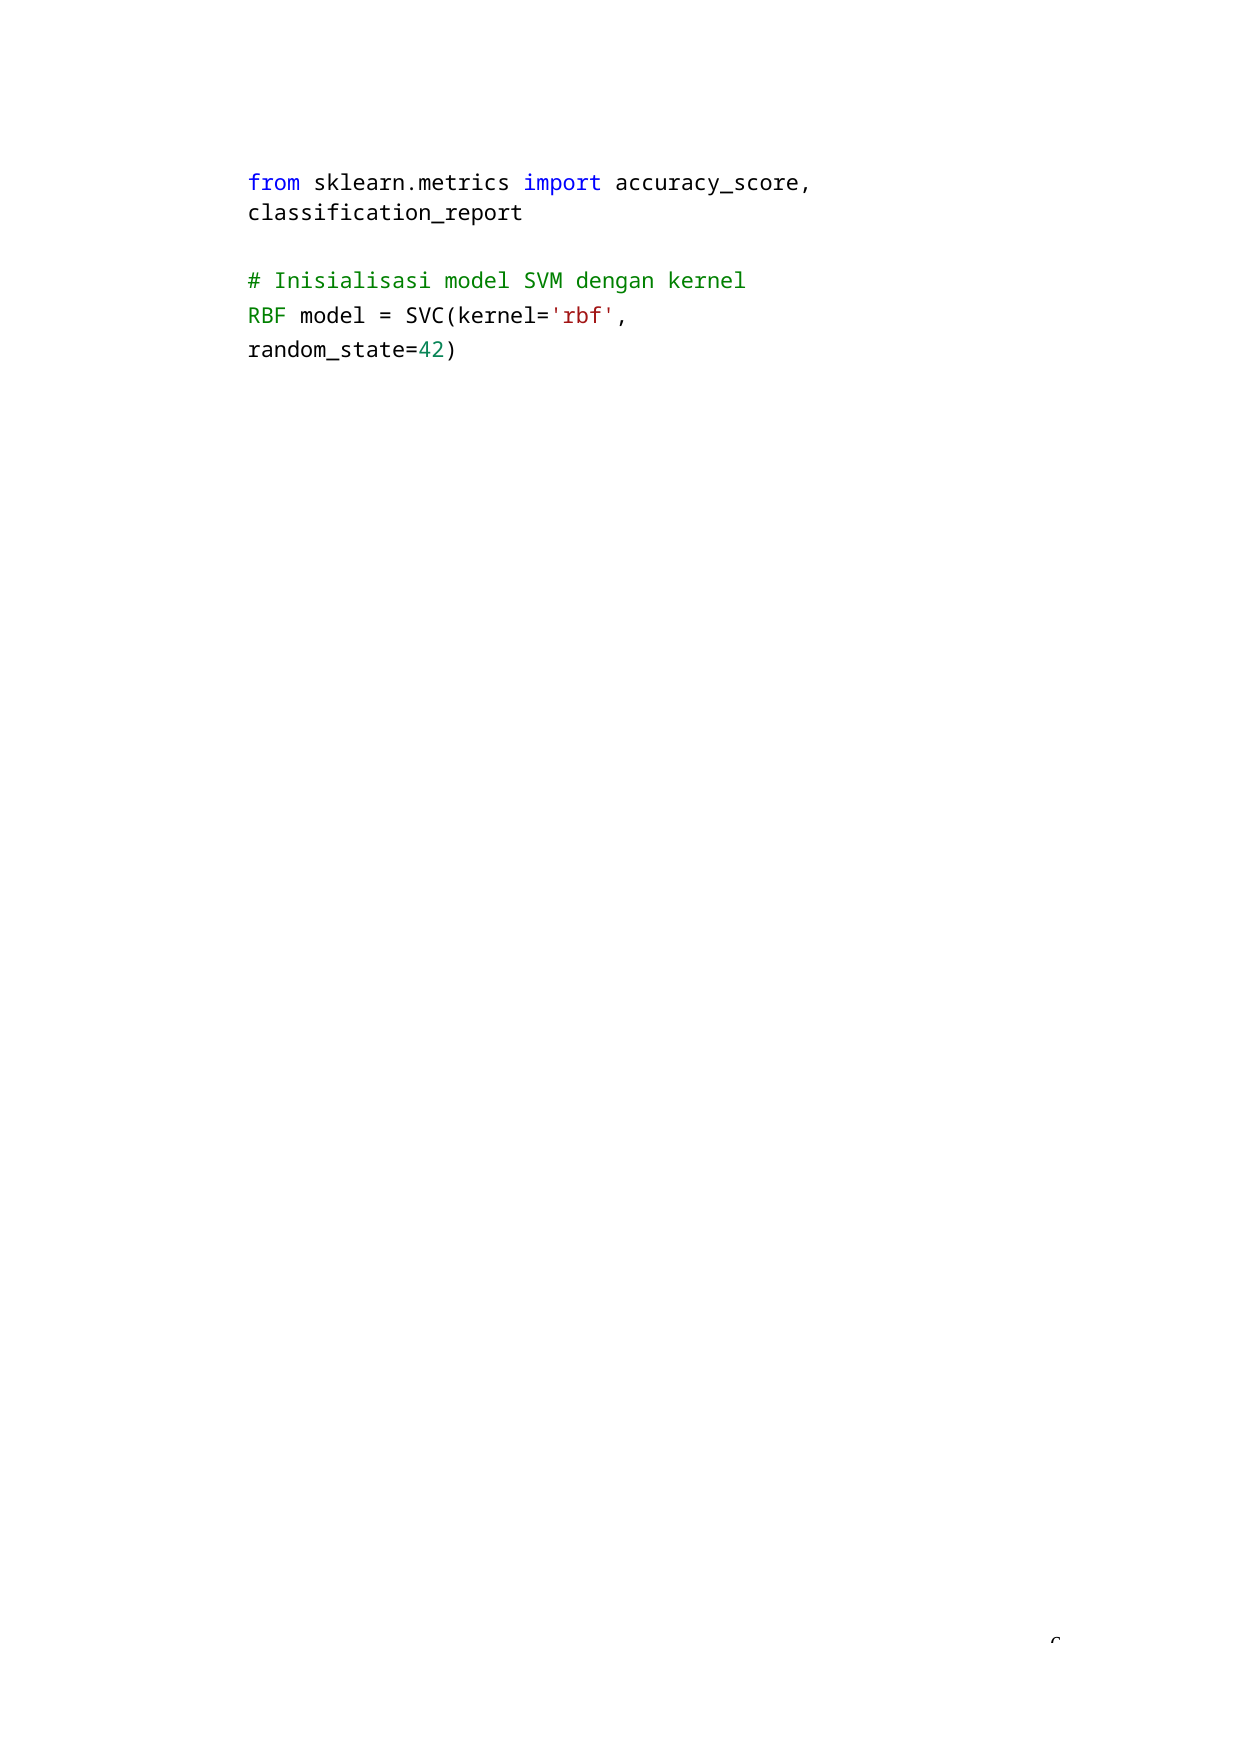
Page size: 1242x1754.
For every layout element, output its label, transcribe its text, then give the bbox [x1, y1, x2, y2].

text from sklearn.metrics import accuracy_score, classification_report [247, 167, 1075, 226]
text # Inisialisasi model SVM dengan kernel RBF model = SVC(kernel='rbf', random_state=42) [247, 265, 755, 364]
